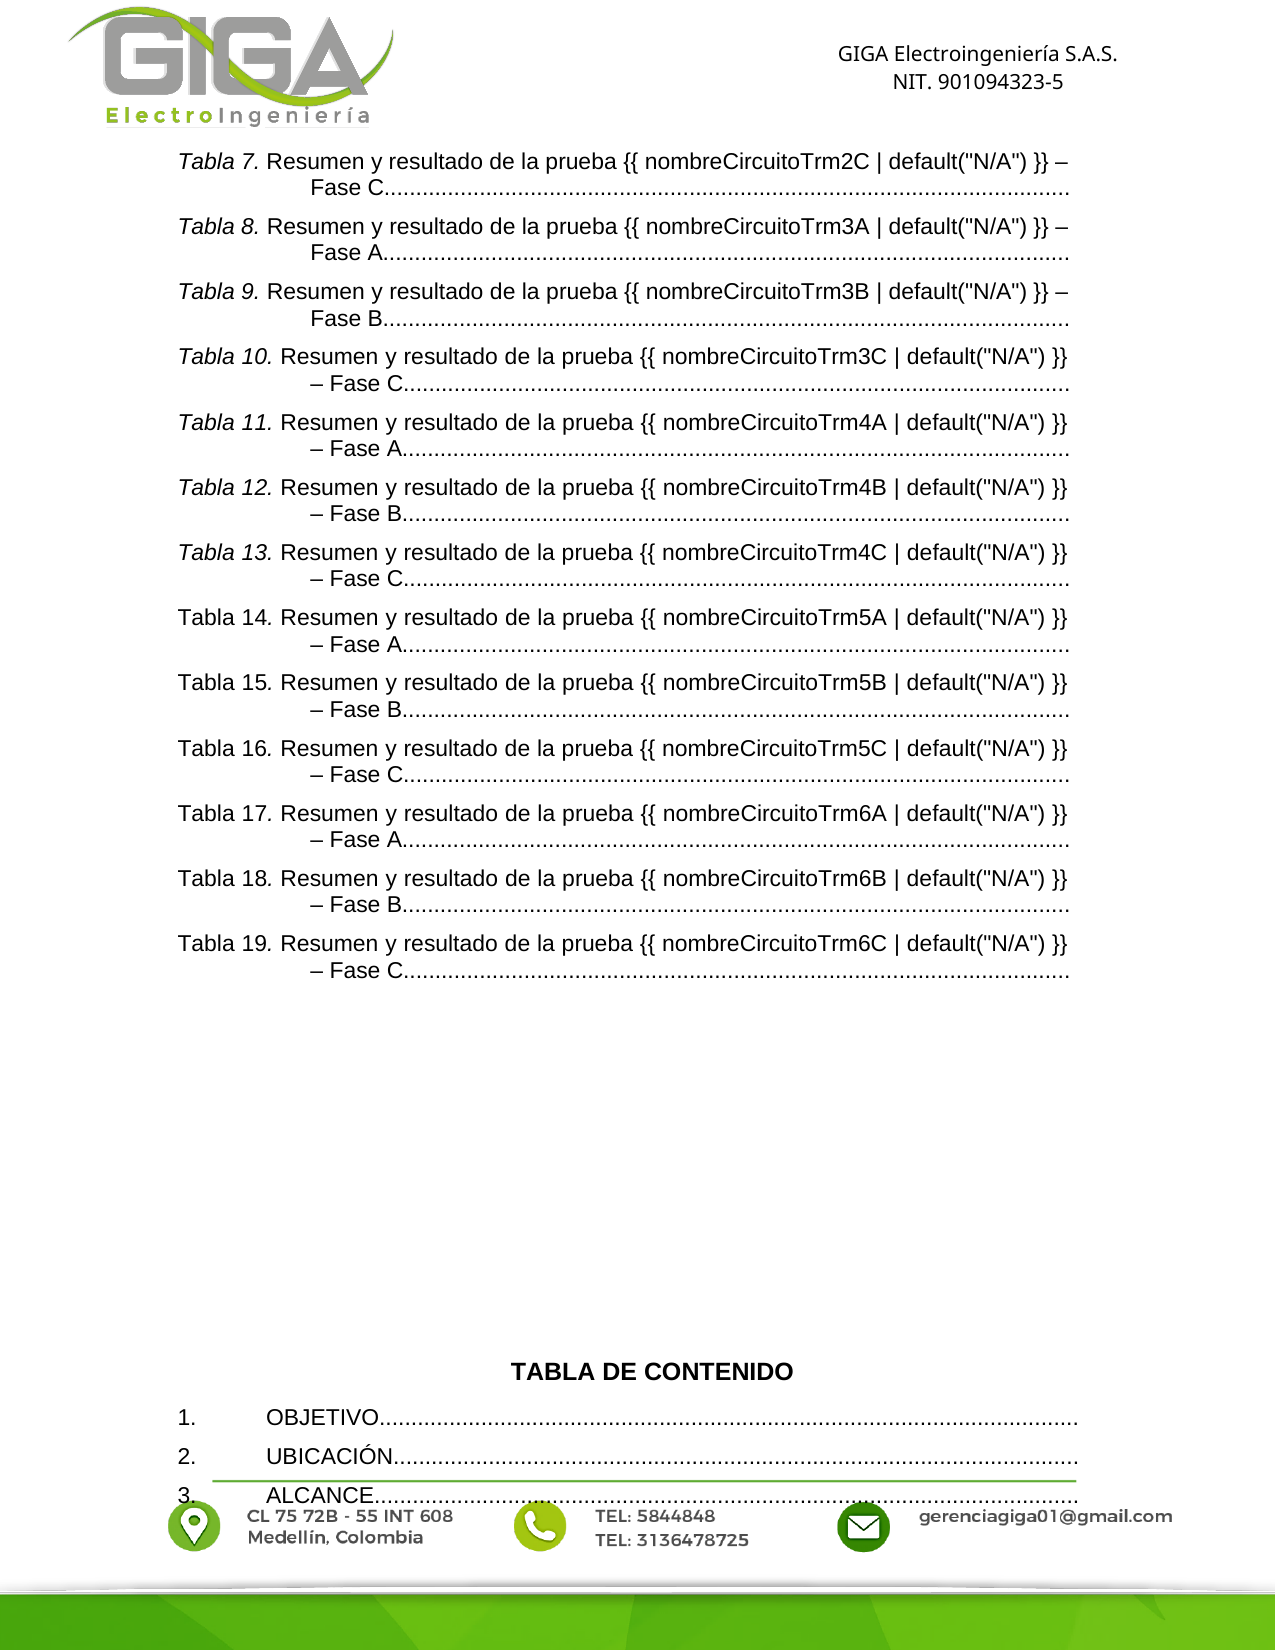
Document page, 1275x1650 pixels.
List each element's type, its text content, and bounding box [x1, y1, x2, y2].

text Tabla 12. Resumen y resultado de la prueba {{ nombreCircuitoTrm4B | default("N/A") }} – Fase B 19 [177, 474, 1068, 526]
text 2. UBICACIÓN 4 [177, 1443, 1009, 1469]
text Tabla 7. Resumen y resultado de la prueba {{ nombreCircuitoTrm2C | default("N/A") }} – Fase C 14 [177, 148, 1068, 200]
text Tabla 15. Resumen y resultado de la prueba {{ nombreCircuitoTrm5B | default("N/A") }} – Fase B 22 [177, 669, 1068, 722]
text Tabla 9. Resumen y resultado de la prueba {{ nombreCircuitoTrm3B | default("N/A") }} – Fase B 16 [177, 278, 1068, 331]
text Tabla 11. Resumen y resultado de la prueba {{ nombreCircuitoTrm4A | default("N/A") }} – Fase A 18 [177, 408, 1068, 461]
text Tabla 17. Resumen y resultado de la prueba {{ nombreCircuitoTrm6A | default("N/A") }} – Fase A 24 [177, 800, 1068, 852]
text Tabla 14. Resumen y resultado de la prueba {{ nombreCircuitoTrm5A | default("N/A") }} – Fase A 21 [177, 604, 1068, 657]
text Tabla 10. Resumen y resultado de la prueba {{ nombreCircuitoTrm3C | default("N/A") }} – Fase C 17 [177, 343, 1068, 396]
picture [0, 1471, 1275, 1650]
text Tabla 18. Resumen y resultado de la prueba {{ nombreCircuitoTrm6B | default("N/A") }} – Fase B 25 [177, 865, 1068, 918]
text Tabla 8. Resumen y resultado de la prueba {{ nombreCircuitoTrm3A | default("N/A") }} – Fase A 15 [177, 213, 1068, 266]
title TABLA DE CONTENIDO [177, 1357, 1127, 1386]
picture [43, 0, 417, 147]
text 3. ALCANCE 4 [177, 1482, 1009, 1508]
text Tabla 16. Resumen y resultado de la prueba {{ nombreCircuitoTrm5C | default("N/A") }} – Fase C 23 [177, 734, 1068, 787]
text Tabla 13. Resumen y resultado de la prueba {{ nombreCircuitoTrm4C | default("N/A") }} – Fase C 20 [177, 539, 1068, 592]
text Tabla 19. Resumen y resultado de la prueba {{ nombreCircuitoTrm6C | default("N/A") }} – Fase C 26 [177, 930, 1068, 983]
text 1. OBJETIVO 4 [177, 1404, 1009, 1430]
